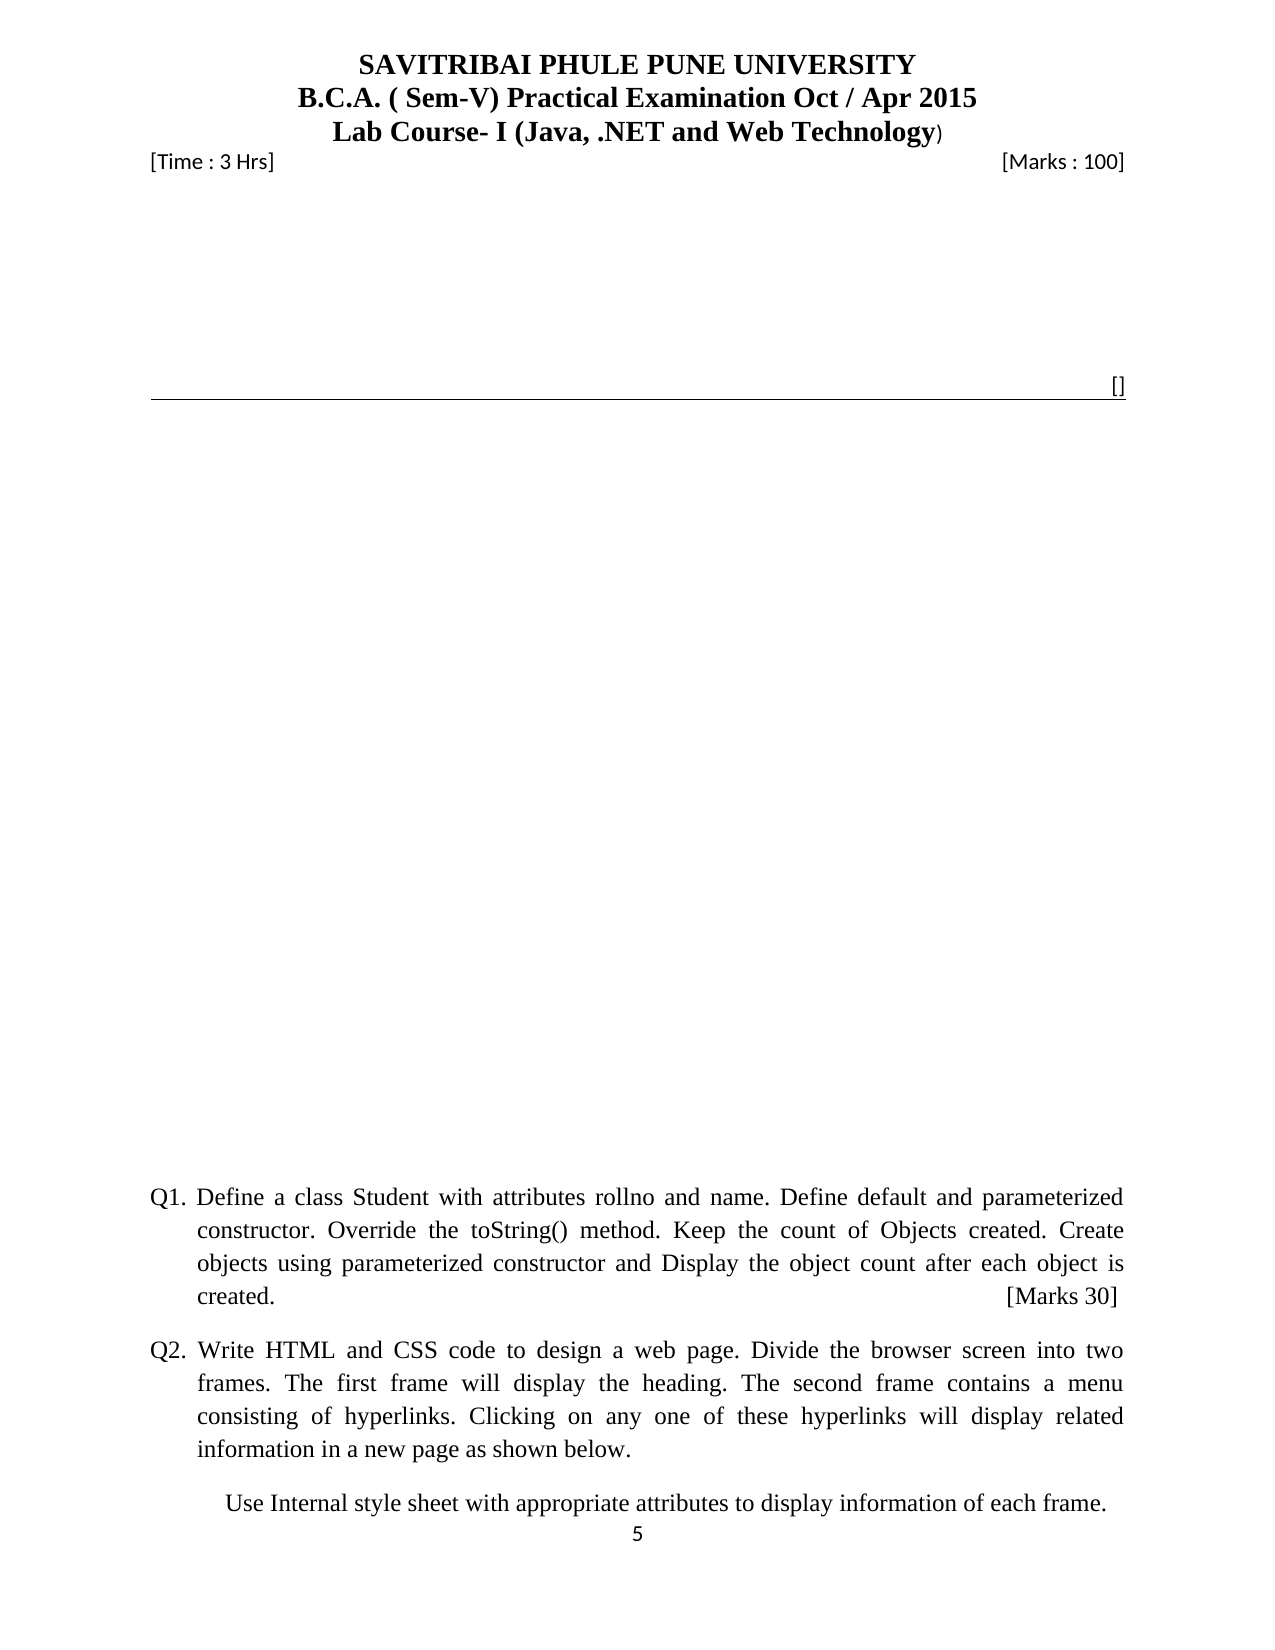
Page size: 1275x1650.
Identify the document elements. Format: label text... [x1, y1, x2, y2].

text Q2. Write HTML and CSS code to design a web page. Divide the browser screen into two frames. The first frame will display the heading. The second frame contains a menu consisting of hyperlinks. Clicking on any one of these hyperlinks will display related information in a new page as shown below. [150, 1335, 1125, 1463]
text Use Internal style sheet with appropriate attributes to display information of each frame. [197, 1488, 1125, 1517]
text Q1. Define a class Student with attributes rollno and name. Define default and parameterized constructor. Override the toString() method. Keep the count of Objects created. Create objects using parameterized constructor and Display the object count after each object is created. [Marks 30] [150, 1182, 1125, 1310]
